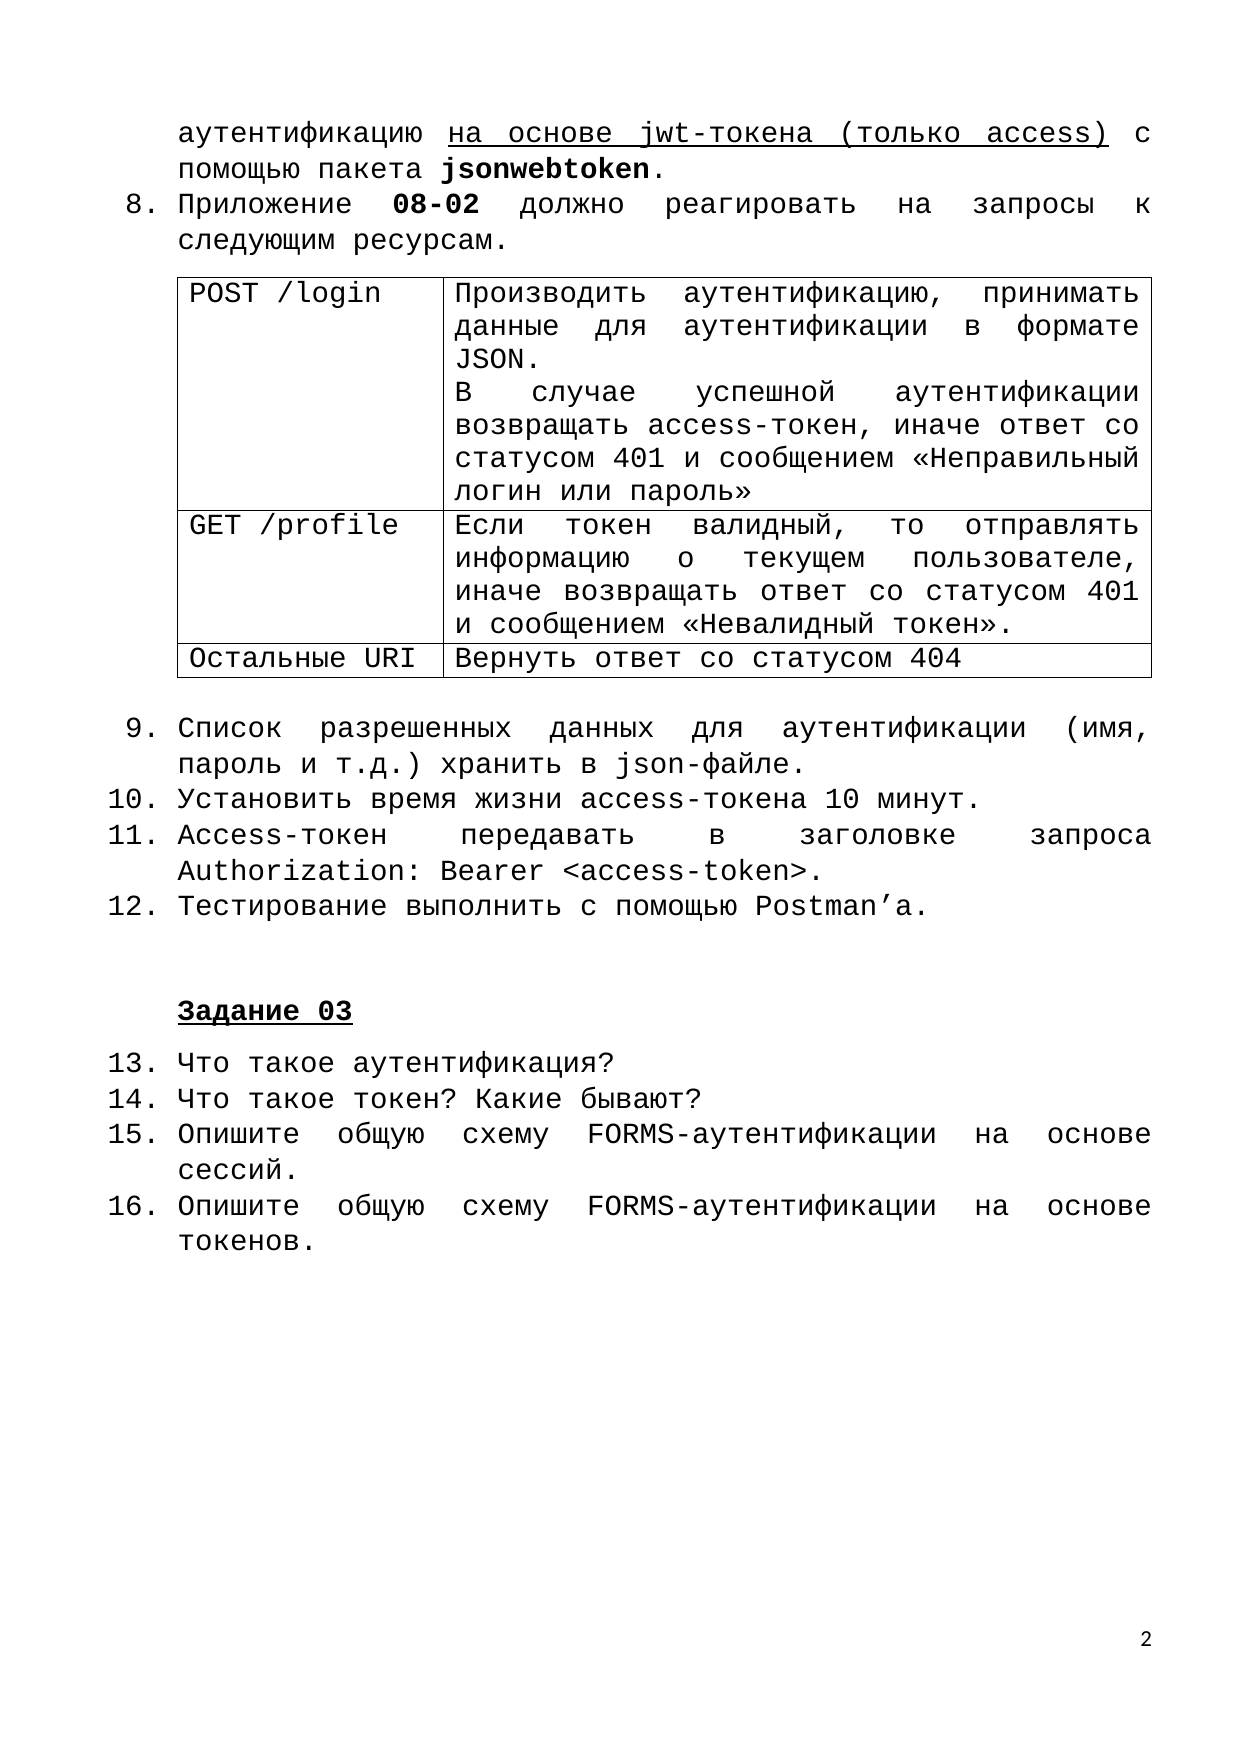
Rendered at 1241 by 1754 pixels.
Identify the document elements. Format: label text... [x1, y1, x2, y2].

table_cell Остальные URI [178, 644, 443, 677]
list Опишите общую схему FORMS-аутентификации на основе сессий. [177, 1119, 1152, 1188]
list Что такое токен? Какие бывают? [177, 1084, 1152, 1117]
table_cell Вернуть ответ со статусом 404 [444, 644, 1151, 677]
list Access-токен передавать в заголовке запроса Authorization: Bearer <access-token>. [177, 820, 1152, 889]
text Задание 03 [177, 996, 1152, 1029]
list Список разрешенных данных для аутентификации (имя, пароль и т.д.) хранить в json-файле. [177, 713, 1152, 782]
list Что такое аутентификация? [177, 1048, 1152, 1081]
table_cell GET /profile [178, 511, 443, 643]
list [177, 118, 1152, 187]
table_header Производить аутентификацию, принимать данные для аутентификации в формате JSON. В случае успешной аутентификации возвращать access-токен, иначе ответ со статусом 401 и сообщением «Неправильный логин или пароль» [444, 278, 1151, 509]
list Установить время жизни access-токена 10 минут. [177, 784, 1152, 818]
list Приложение 08-02 должно реагировать на запросы к следующим ресурсам. [177, 189, 1152, 258]
table_cell Если токен валидный, то отправлять информацию о текущем пользователе, иначе возвращать ответ со статусом 401 и сообщением «Невалидный токен». [444, 511, 1151, 643]
table_header POST /login [178, 278, 443, 509]
list Тестирование выполнить с помощью Postman’а. [177, 891, 1152, 924]
list Опишите общую схему FORMS-аутентификации на основе токенов. [177, 1191, 1152, 1259]
